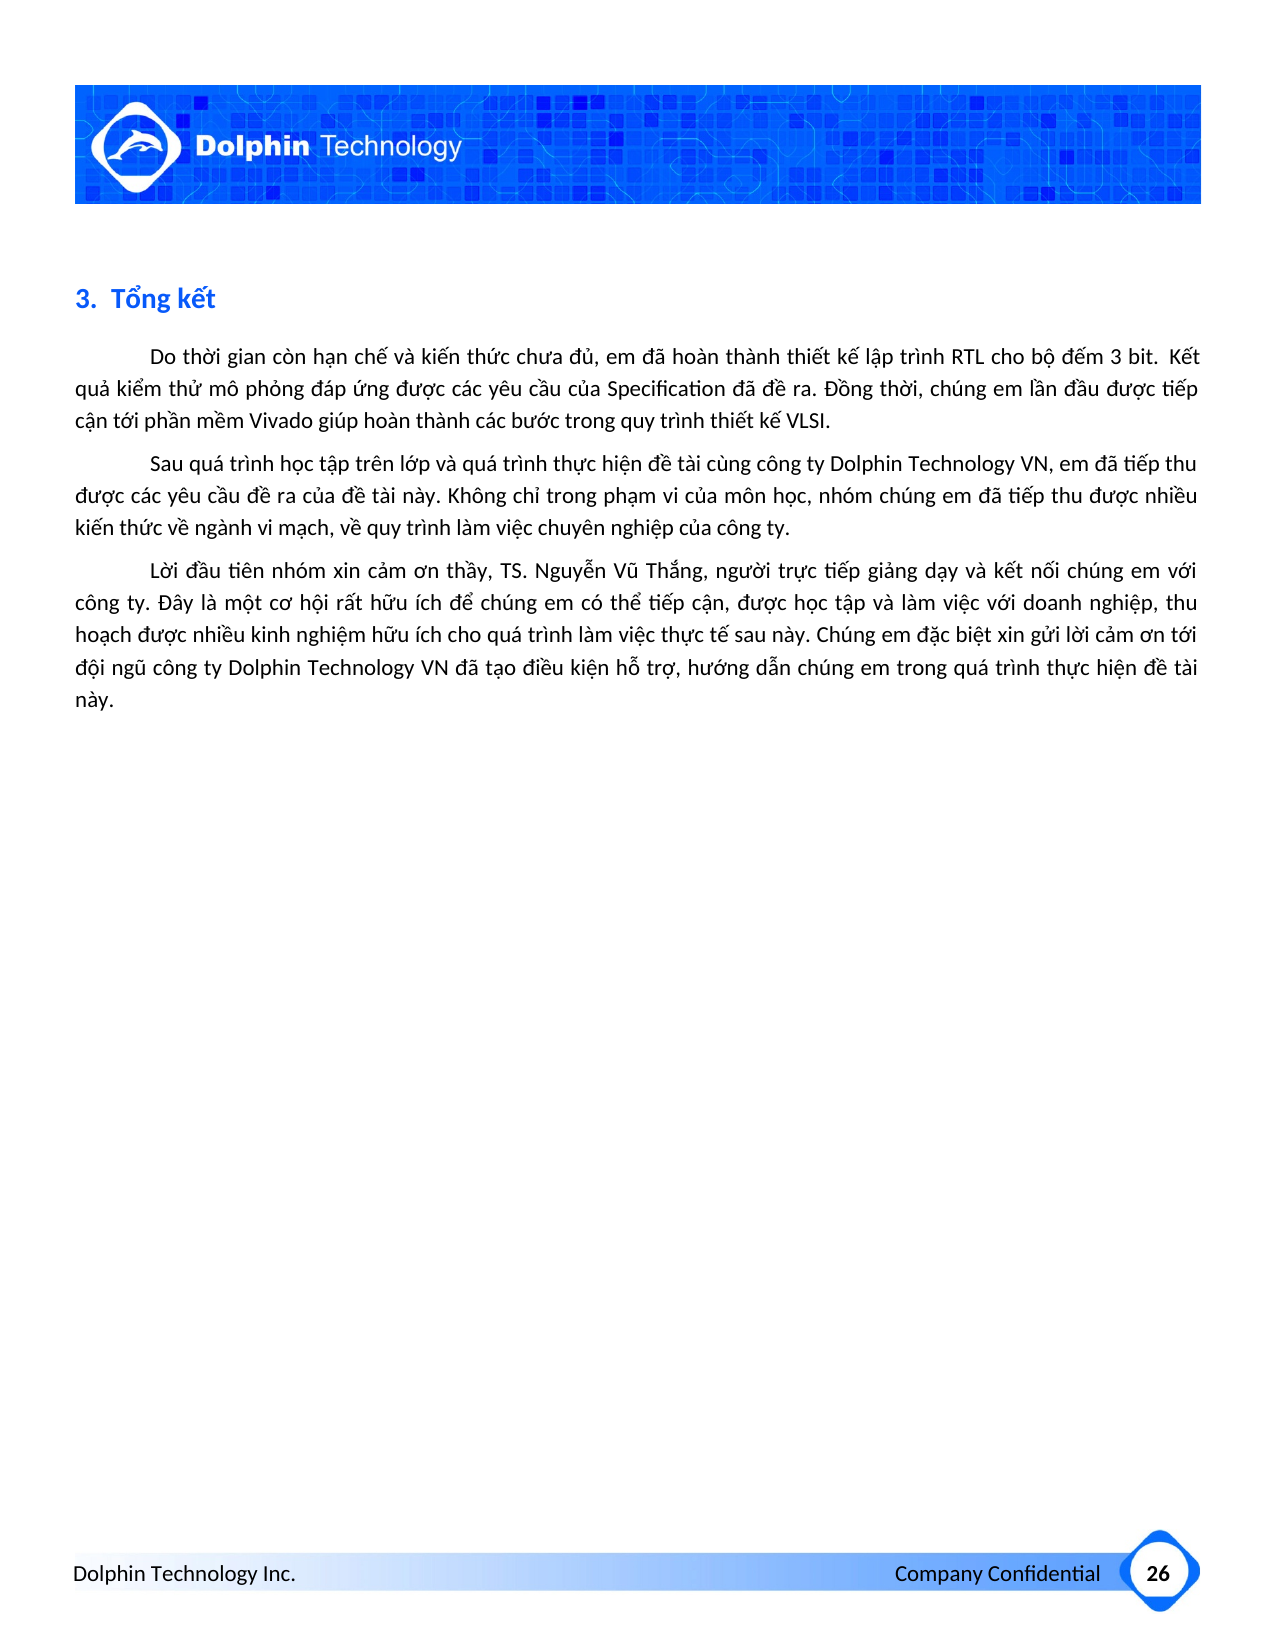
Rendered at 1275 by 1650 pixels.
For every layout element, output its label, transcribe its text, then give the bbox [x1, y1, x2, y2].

picture [75, 85, 1202, 204]
text Lời đầu tiên nhóm xin cảm ơn thầy, TS. Nguyễn Vũ Thắng, người trực tiếp giảng dạy và kết nối chúng em với công ty. Đây là một cơ hội rất hữu ích để chúng em có thể tiếp cận, được học tập và làm việc với doanh nghiệp, thu hoạch được nhiều kinh nghiệm hữu ích cho quá trình làm việc thực tế sau này. Chúng em đặc biệt xin gửi lời cảm ơn tới đội ngũ công ty Dolphin Technology VN đã tạo điều kiện hỗ trợ, hướng dẫn chúng em trong quá trình thực hiện đề tài này. [75, 556, 1200, 713]
text Sau quá trình học tập trên lớp và quá trình thực hiện đề tài cùng công ty Dolphin Technology VN, em đã tiếp thu được các yêu cầu đề ra của đề tài này. Không chỉ trong phạm vi của môn học, nhóm chúng em đã tiếp thu được nhiều kiến thức về ngành vi mạch, về quy trình làm việc chuyên nghiệp của công ty. [75, 449, 1200, 541]
text Do thời gian còn hạn chế và kiến thức chưa đủ, em đã hoàn thành thiết kế lập trình RTL cho bộ đếm 3 bit. Kết quả kiểm thử mô phỏng đáp ứng được các yêu cầu của Specification đã đề ra. Đồng thời, chúng em lần đầu được tiếp cận tới phần mềm Vivado giúp hoàn thành các bước trong quy trình thiết kế VLSI. [75, 342, 1200, 434]
picture [77, 1568, 84, 1579]
picture [75, 1529, 1201, 1614]
subtitle Tổng kết [75, 280, 1200, 316]
